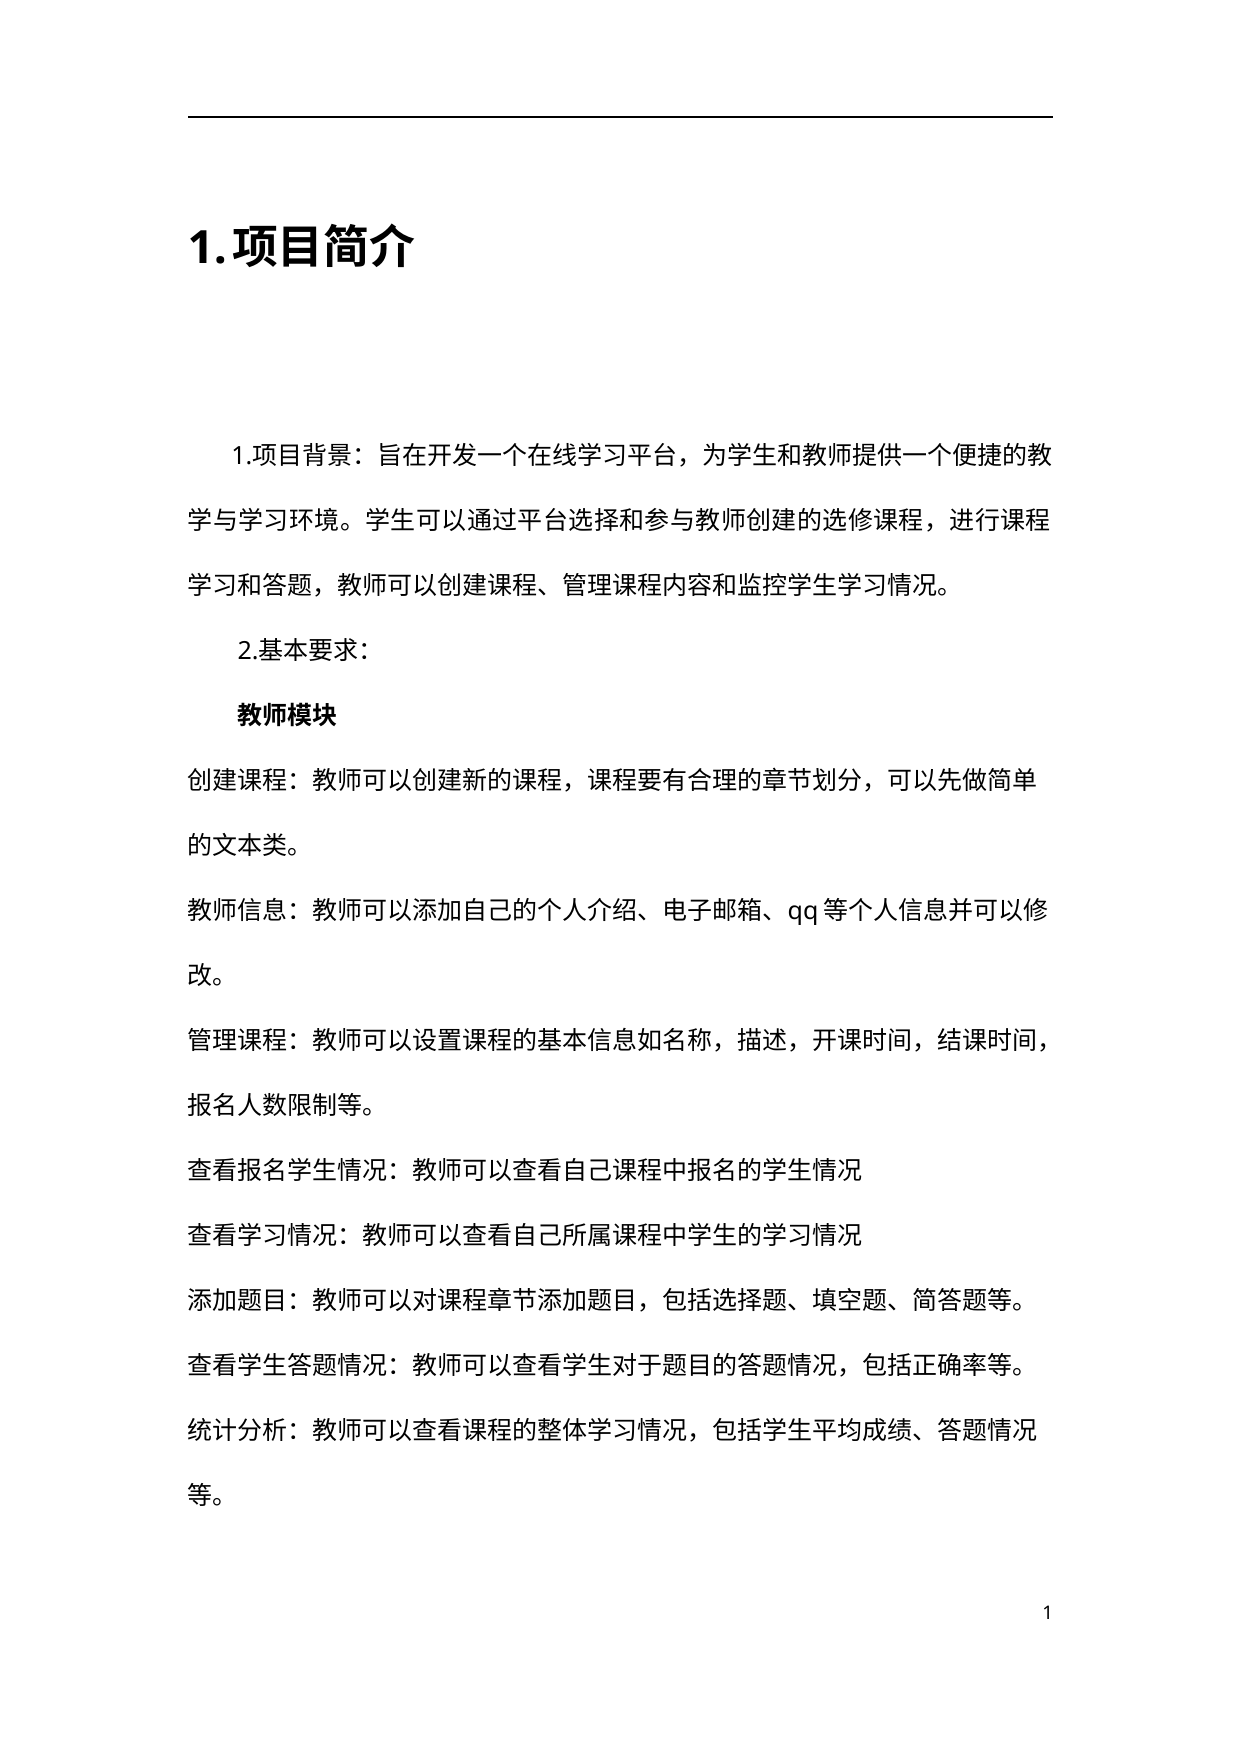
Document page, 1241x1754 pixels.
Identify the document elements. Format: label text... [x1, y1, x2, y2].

list 2.基本要求： [187, 616, 1053, 681]
subtitle 项目简介 [187, 195, 1053, 293]
list 1.项目背景：旨在开发一个在线学习平台，为学生和教师提供一个便捷的教学与学习环境。学生可以通过平台选择和参与教师创建的选修课程，进行课程学习和答题，教师可以创建课程、管理课程内容和监控学生学习情况。 [187, 421, 1053, 616]
list 添加题目：教师可以对课程章节添加题目，包括选择题、填空题、简答题等。 [187, 1266, 1053, 1331]
list 创建课程：教师可以创建新的课程，课程要有合理的章节划分，可以先做简单的文本类。 [187, 746, 1053, 876]
list 统计分析：教师可以查看课程的整体学习情况，包括学生平均成绩、答题情况等。 [187, 1396, 1053, 1526]
list 教师信息：教师可以添加自己的个人介绍、电子邮箱、qq等个人信息并可以修改。 [187, 876, 1053, 1006]
list 教师模块 [187, 681, 1053, 746]
list 管理课程：教师可以设置课程的基本信息如名称，描述，开课时间，结课时间，报名人数限制等。 [187, 1006, 1053, 1136]
list 查看报名学生情况：教师可以查看自己课程中报名的学生情况 [187, 1136, 1053, 1201]
list 查看学习情况：教师可以查看自己所属课程中学生的学习情况 [187, 1201, 1053, 1266]
list 查看学生答题情况：教师可以查看学生对于题目的答题情况，包括正确率等。 [187, 1331, 1053, 1396]
